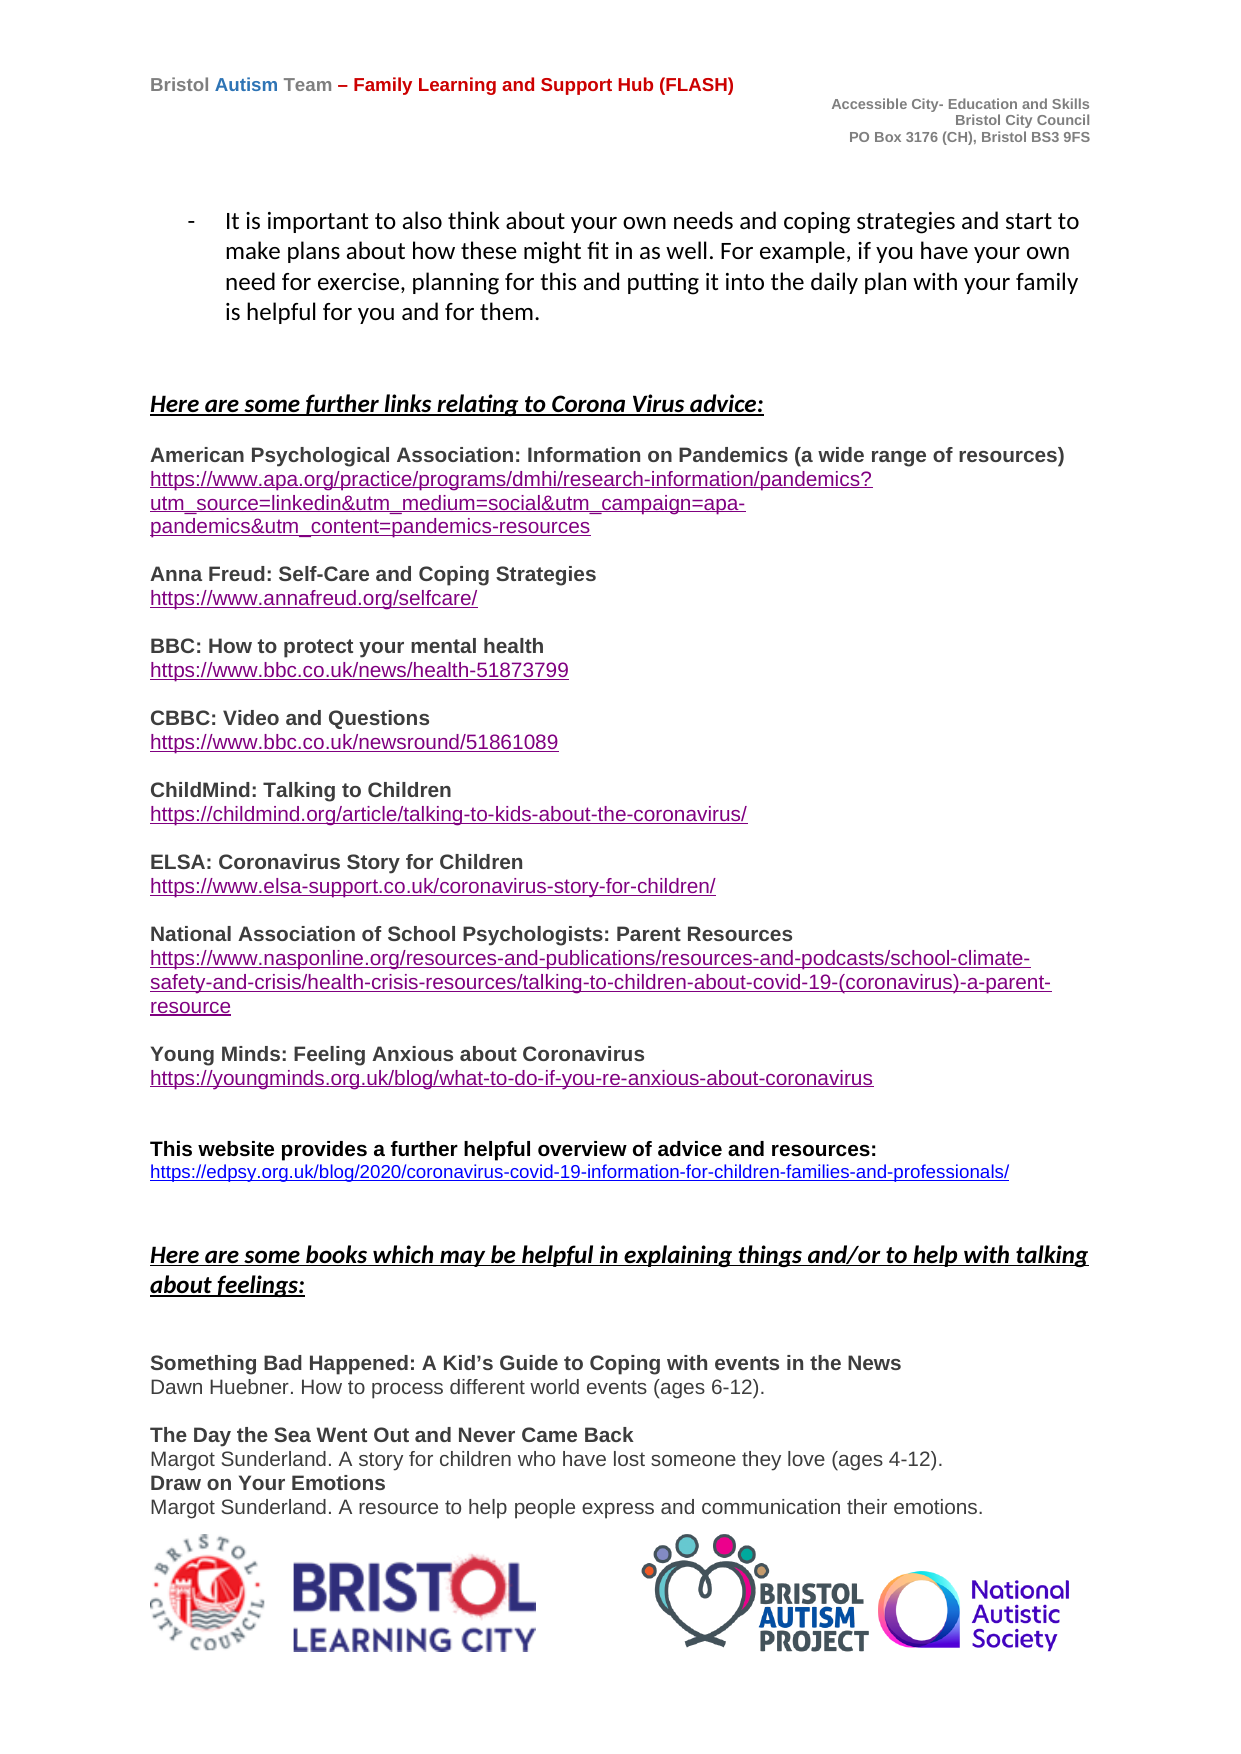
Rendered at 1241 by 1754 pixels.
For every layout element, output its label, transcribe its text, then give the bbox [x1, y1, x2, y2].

text BBC: How to protect your mental health https://www.bbc.co.uk/news/health-51873799 CBBC: Video and Questions https://www.bbc.co.uk/newsround/51861089 ChildMind: Talking to Children https://childmind.org/article/talking-to-kids-about-the-coronavirus/ ELSA: Coronavirus Story for Children https://www.elsa-support.co.uk/coronavirus-story-for-children/ National Association of School Psychologists: Parent Resources https://www.nasponline.org/resources-and-publications/resources-and-podcasts/school-climate-safety-and-crisis/health-crisis-resources/talking-to-children-about-covid-19-(coronavirus)-a-parent-resource Young Minds: Feeling Anxious about Coronavirus https://youngminds.org.uk/blog/what-to-do-if-you-re-anxious-about-coronavirus [150, 634, 1090, 1089]
picture [293, 1552, 536, 1652]
text Here are some books which may be helpful in explaining things and/or to help with talking about feelings: [150, 1239, 1090, 1300]
text This website provides a further helpful overview of advice and resources: https://edpsy.org.uk/blog/2020/coronavirus-covid-19-information-for-children-families-and-professionals/ [150, 1137, 1090, 1183]
list It is important to also think about your own needs and coping strategies and start to make plans about how these might fit in as well. For example, if you have your own need for exercise, planning for this and putting it into the daily plan with your family is helpful for you and for them. [187, 205, 1090, 327]
text Something Bad Happened: A Kid’s Guide to Coping with events in the News Dawn Huebner. How to process different world events (ages 6-12). The Day the Sea Went Out and Never Came Back Margot Sunderland. A story for children who have lost someone they love (ages 4-12). [150, 1351, 1090, 1471]
text Anna Freud: Self-Care and Coping Strategies https://www.annafreud.org/selfcare/ [150, 562, 1090, 610]
picture [150, 1534, 266, 1652]
text Here are some further links relating to Corona Virus advice: [150, 388, 1090, 418]
picture [876, 1570, 1070, 1652]
picture [640, 1533, 870, 1652]
text American Psychological Association: Information on Pandemics (a wide range of resources) https://www.apa.org/practice/programs/dmhi/research-information/pandemics?utm_source=linkedin&utm_medium=social&utm_campaign=apa-pandemics&utm_content=pandemics-resources [150, 442, 1090, 538]
